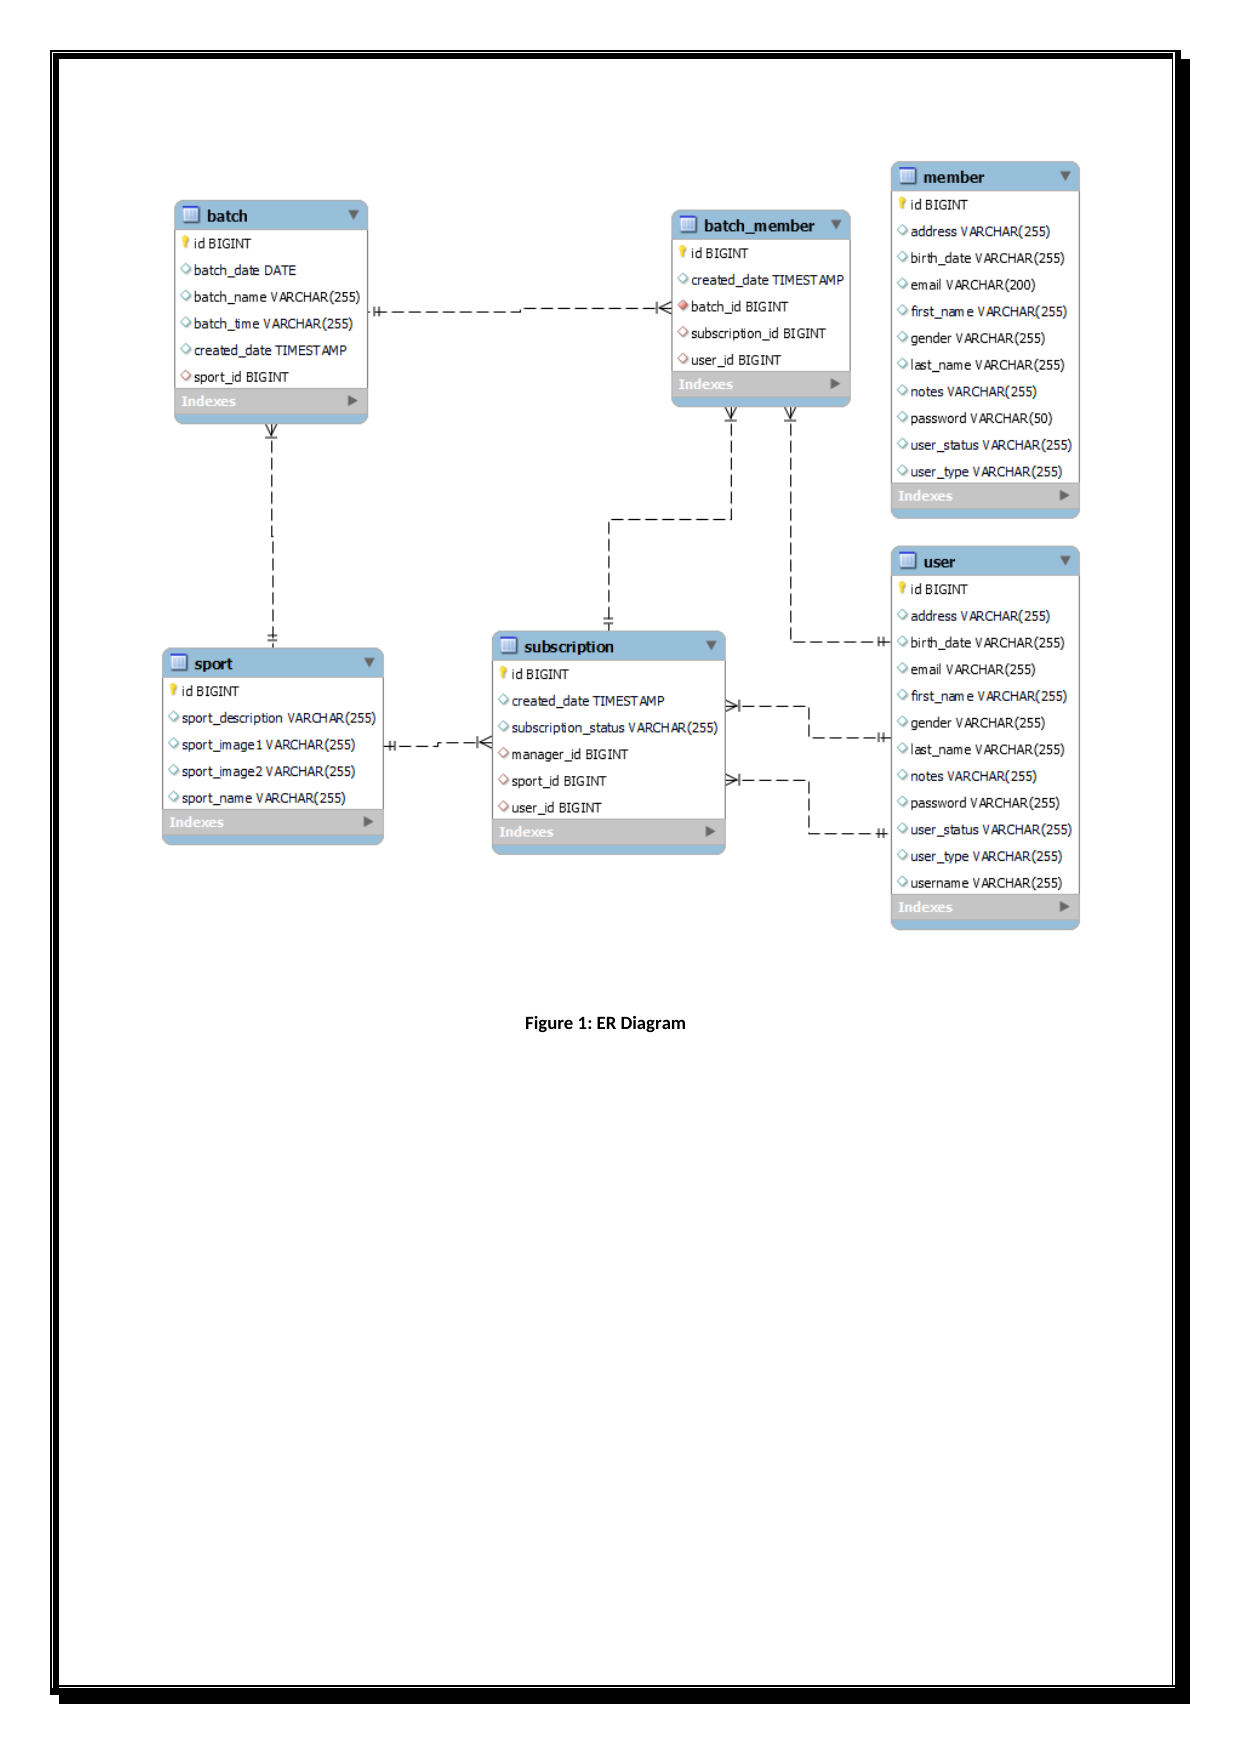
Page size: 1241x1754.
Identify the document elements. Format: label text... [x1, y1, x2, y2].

text Figure 1: ER Diagram [450, 1011, 1081, 1034]
picture [150, 150, 1091, 968]
